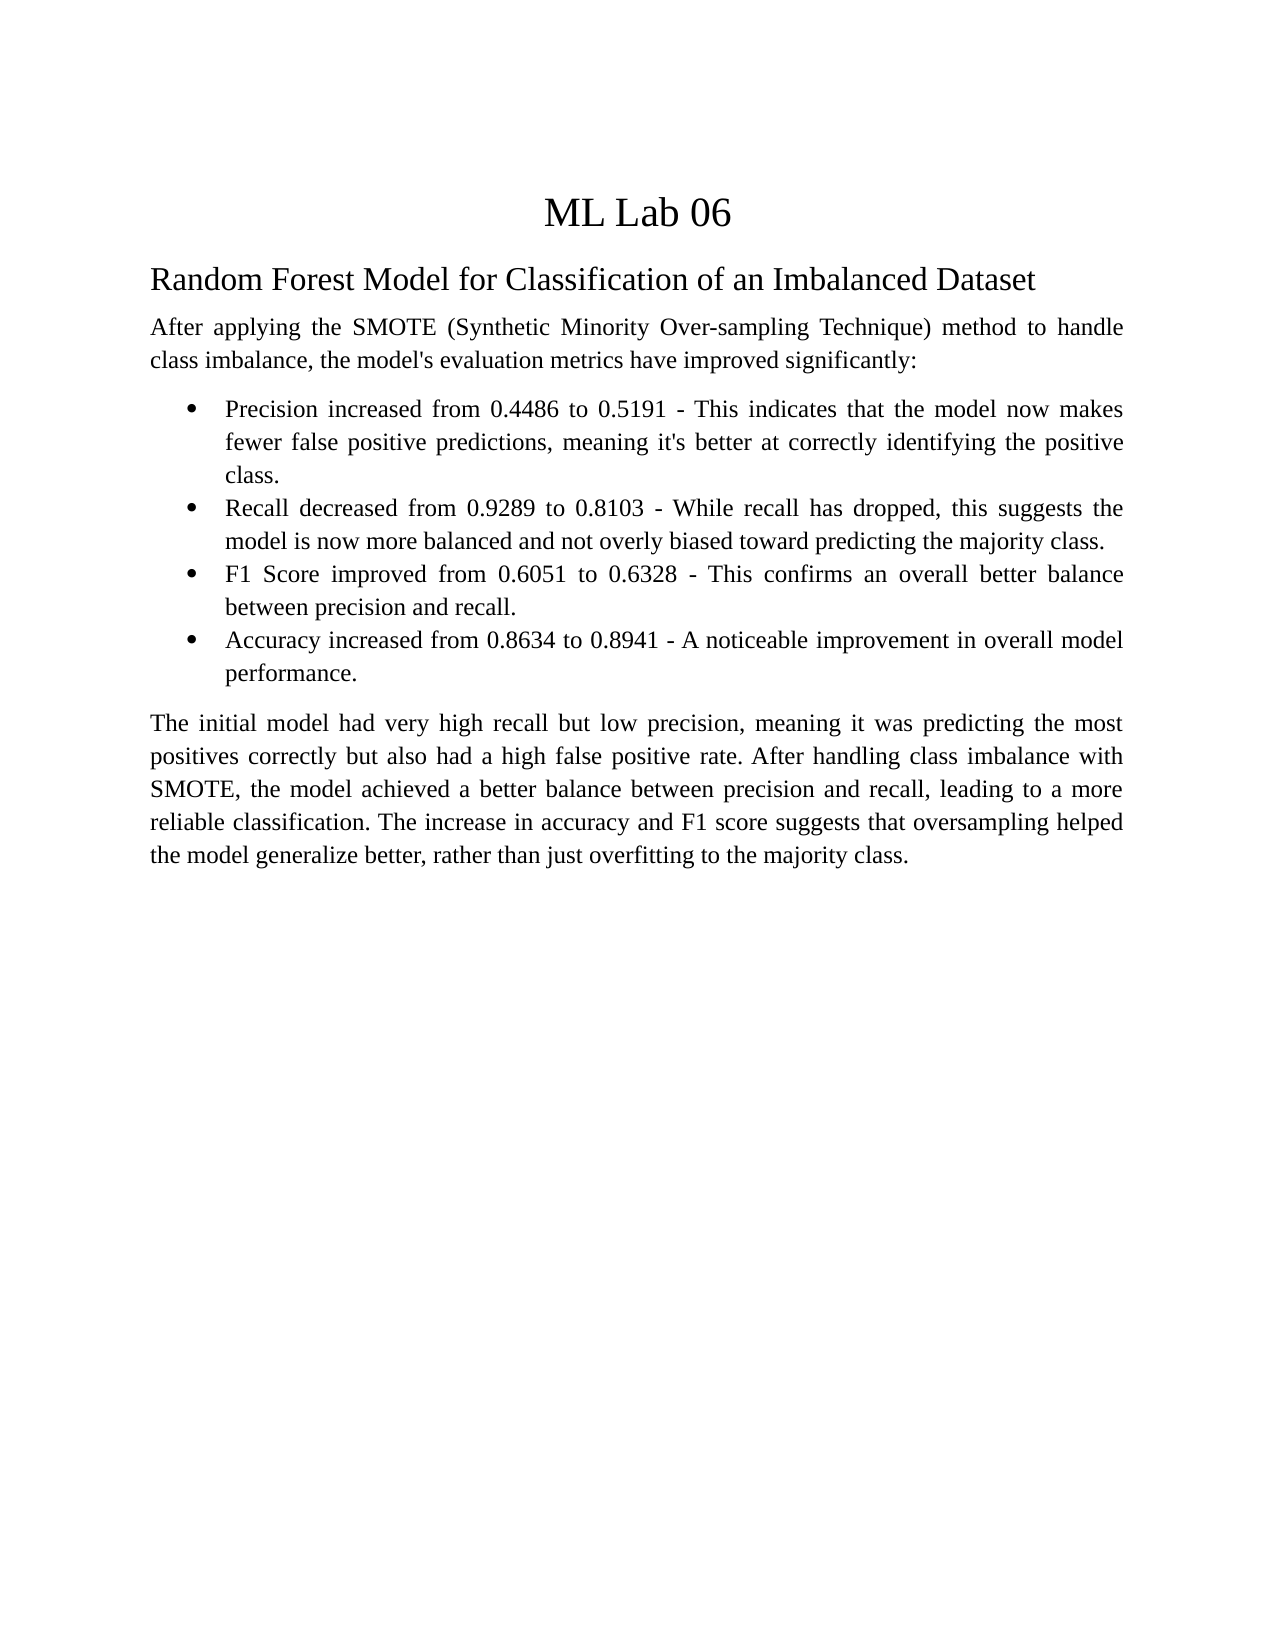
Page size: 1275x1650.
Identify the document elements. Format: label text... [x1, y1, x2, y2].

list Precision increased from 0.4486 to 0.5191 - This indicates that the model now makes fewer false positive predictions, meaning it's better at correctly identifying the positive class. [187, 394, 1125, 489]
text After applying the SMOTE (Synthetic Minority Over-sampling Technique) method to handle class imbalance, the model's evaluation metrics have improved significantly: [150, 312, 1125, 373]
text The initial model had very high recall but low precision, meaning it was predicting the most positives correctly but also had a high false positive rate. After handling class imbalance with SMOTE, the model achieved a better balance between precision and recall, leading to a more reliable classification. The increase in accuracy and F1 score suggests that oversampling helped the model generalize better, rather than just overfitting to the majority class. [150, 708, 1125, 869]
list F1 Score improved from 0.6051 to 0.6328 - This confirms an overall better balance between precision and recall. [187, 559, 1125, 621]
list Recall decreased from 0.9289 to 0.8103 - While recall has dropped, this suggests the model is now more balanced and not overly biased toward predicting the majority class. [187, 493, 1125, 555]
list Accuracy increased from 0.8634 to 0.8941 - A noticeable improvement in overall model performance. [187, 626, 1125, 687]
subtitle Random Forest Model for Classification of an Imbalanced Dataset [150, 259, 1125, 298]
subtitle ML Lab 06 [150, 187, 1125, 235]
